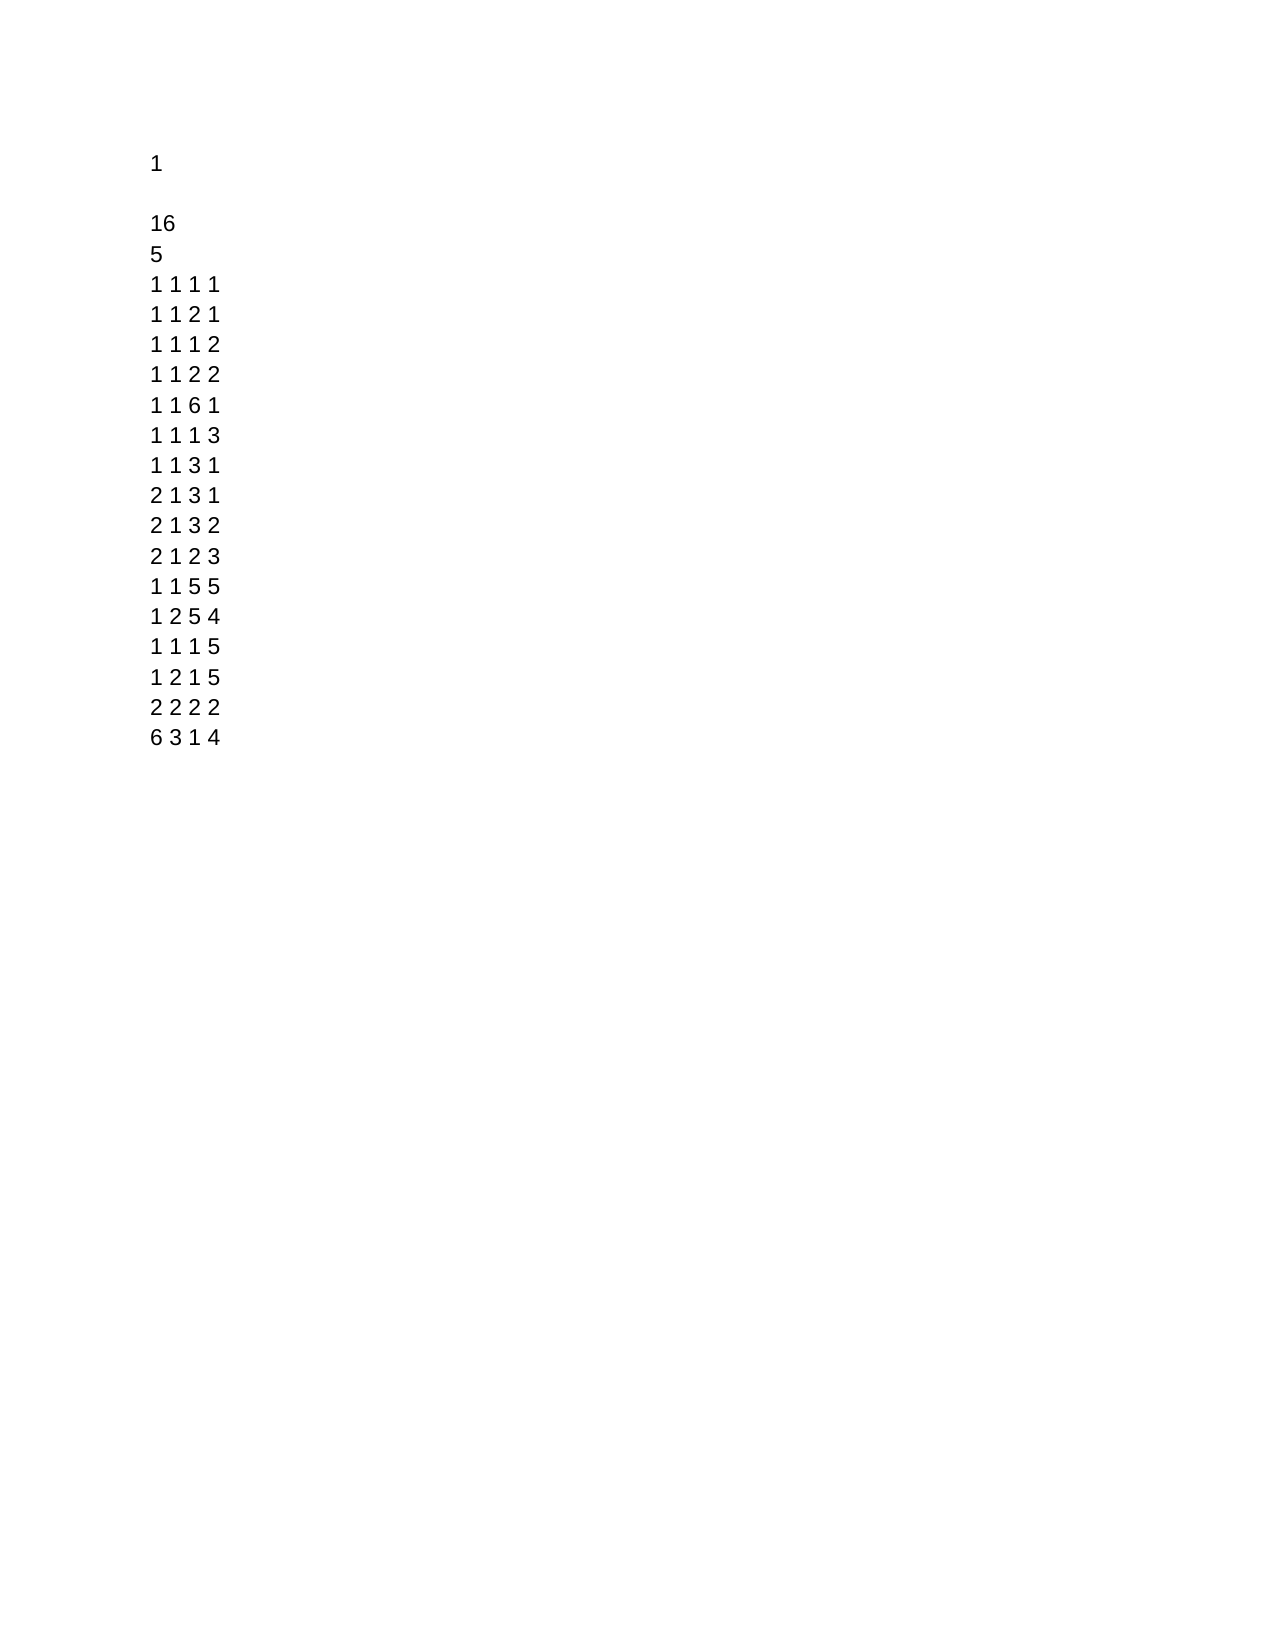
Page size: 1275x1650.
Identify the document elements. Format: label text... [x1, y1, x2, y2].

text 1 1 6 1 [150, 392, 1125, 418]
text 1 1 3 1 [150, 452, 1125, 478]
text 1 1 5 5 [150, 573, 1125, 599]
text 1 1 1 5 [150, 633, 1125, 660]
text 2 1 3 1 [150, 482, 1125, 509]
text 1 [150, 150, 1125, 176]
text 5 [150, 241, 1125, 267]
text 2 1 3 2 [150, 512, 1125, 539]
text 1 1 1 3 [150, 422, 1125, 448]
text 1 1 1 1 [150, 271, 1125, 297]
text 1 1 2 2 [150, 361, 1125, 388]
text 2 2 2 2 [150, 694, 1125, 720]
text 2 1 2 3 [150, 543, 1125, 569]
text 1 2 1 5 [150, 663, 1125, 690]
text 1 1 1 2 [150, 331, 1125, 358]
text 6 3 1 4 [150, 724, 1125, 750]
text 16 [150, 210, 1125, 237]
text 1 2 5 4 [150, 603, 1125, 629]
text 1 1 2 1 [150, 301, 1125, 327]
